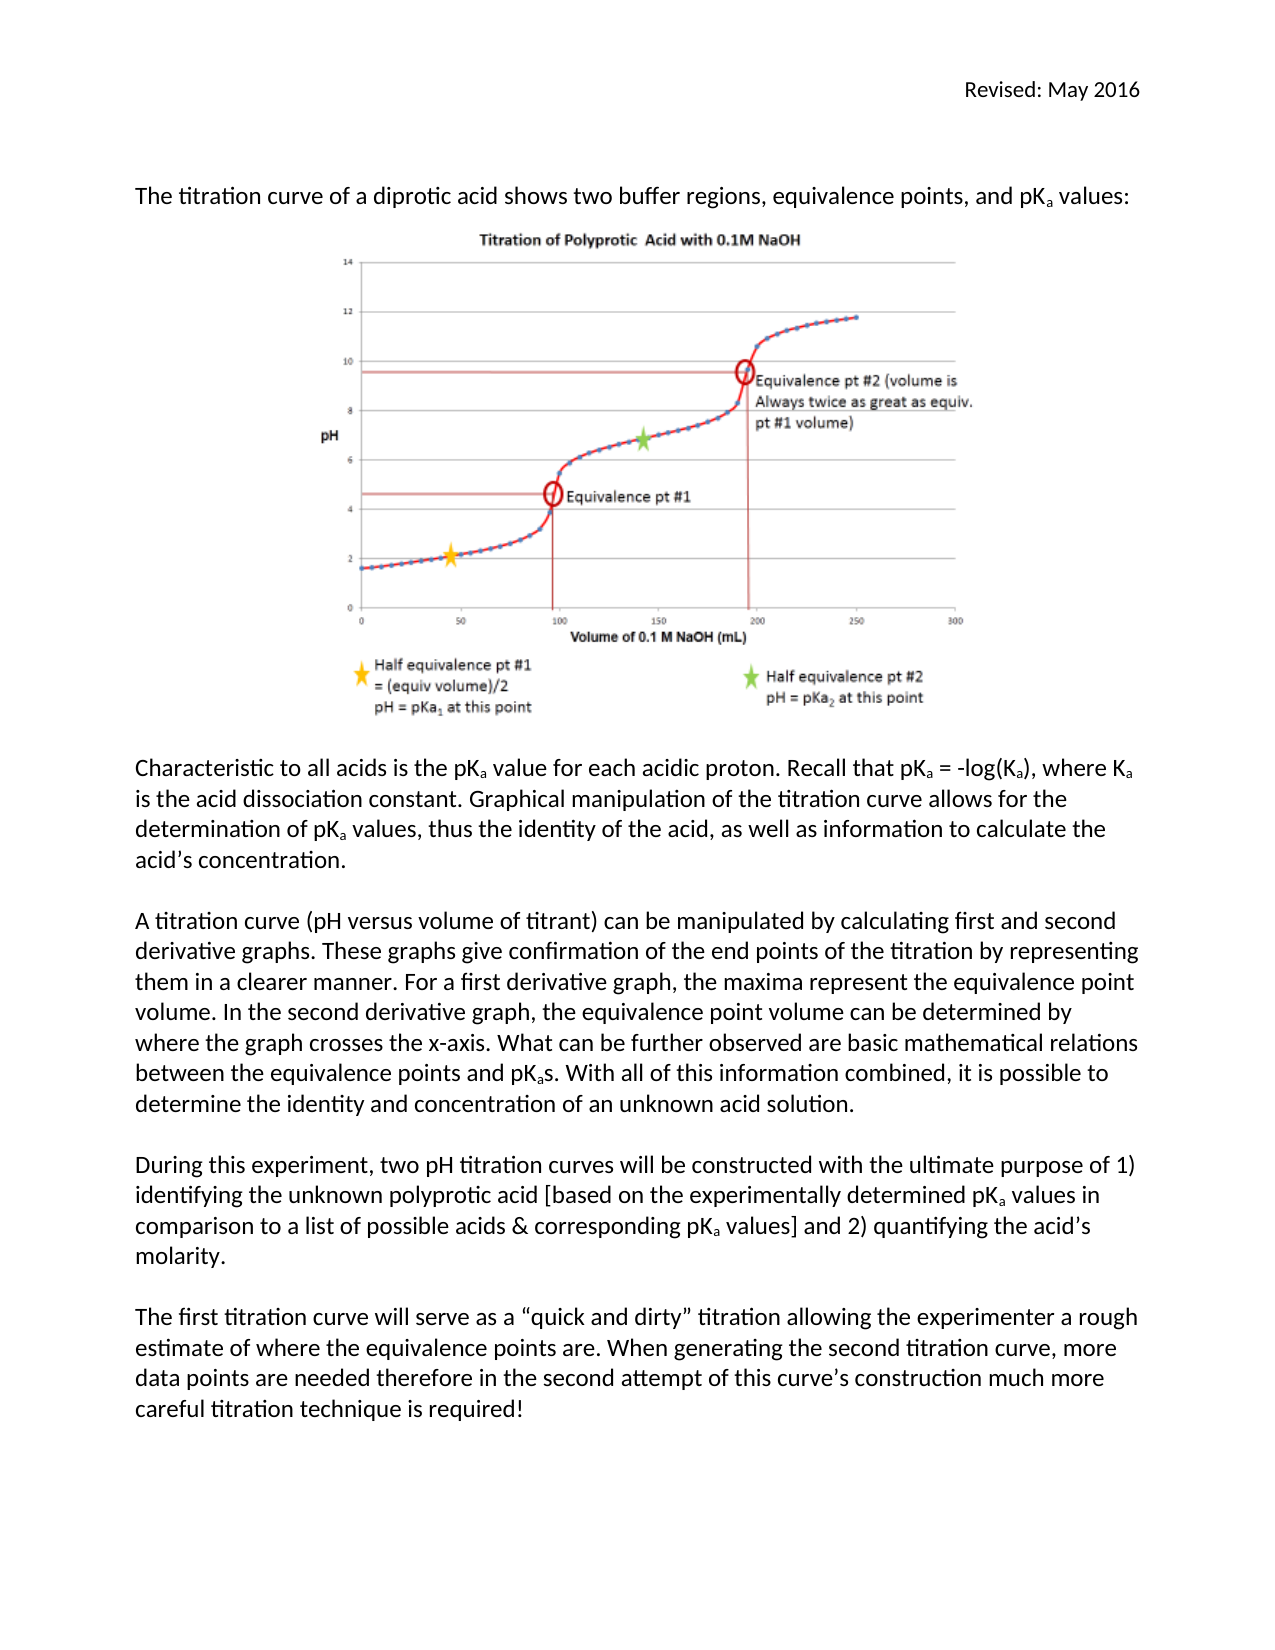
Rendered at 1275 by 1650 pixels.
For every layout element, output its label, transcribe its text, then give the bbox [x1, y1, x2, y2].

text A titration curve (pH versus volume of titrant) can be manipulated by calculating first and second derivative graphs. These graphs give confirmation of the end points of the titration by representing them in a clearer manner. For a first derivative graph, the maxima represent the equivalence point volume. In the second derivative graph, the equivalence point volume can be determined by where the graph crosses the x-axis. What can be further observed are basic mathematical relations between the equivalence points and pKas. With all of this information combined, it is possible to determine the identity and concentration of an unknown acid solution. [135, 905, 1140, 1118]
picture [290, 211, 985, 732]
text The first titration curve will serve as a “quick and dirty” titration allowing the experimenter a rough estimate of where the equivalence points are. When generating the second titration curve, more data points are needed therefore in the second attempt of this curve’s construction much more careful titration technique is required! [135, 1302, 1140, 1424]
text The titration curve of a diprotic acid shows two buffer regions, equivalence points, and pKa values: [135, 181, 1140, 211]
text Characteristic to all acids is the pKa value for each acidic proton. Recall that pKa = -log(Ka), where Ka is the acid dissociation constant. Graphical manipulation of the titration curve allows for the determination of pKa values, thus the identity of the acid, as well as information to calculate the acid’s concentration. [135, 752, 1140, 874]
text During this experiment, two pH titration curves will be constructed with the ultimate purpose of 1) identifying the unknown polyprotic acid [based on the experimentally determined pKa values in comparison to a list of possible acids & corresponding pKa values] and 2) quantifying the acid’s molarity. [135, 1149, 1140, 1271]
